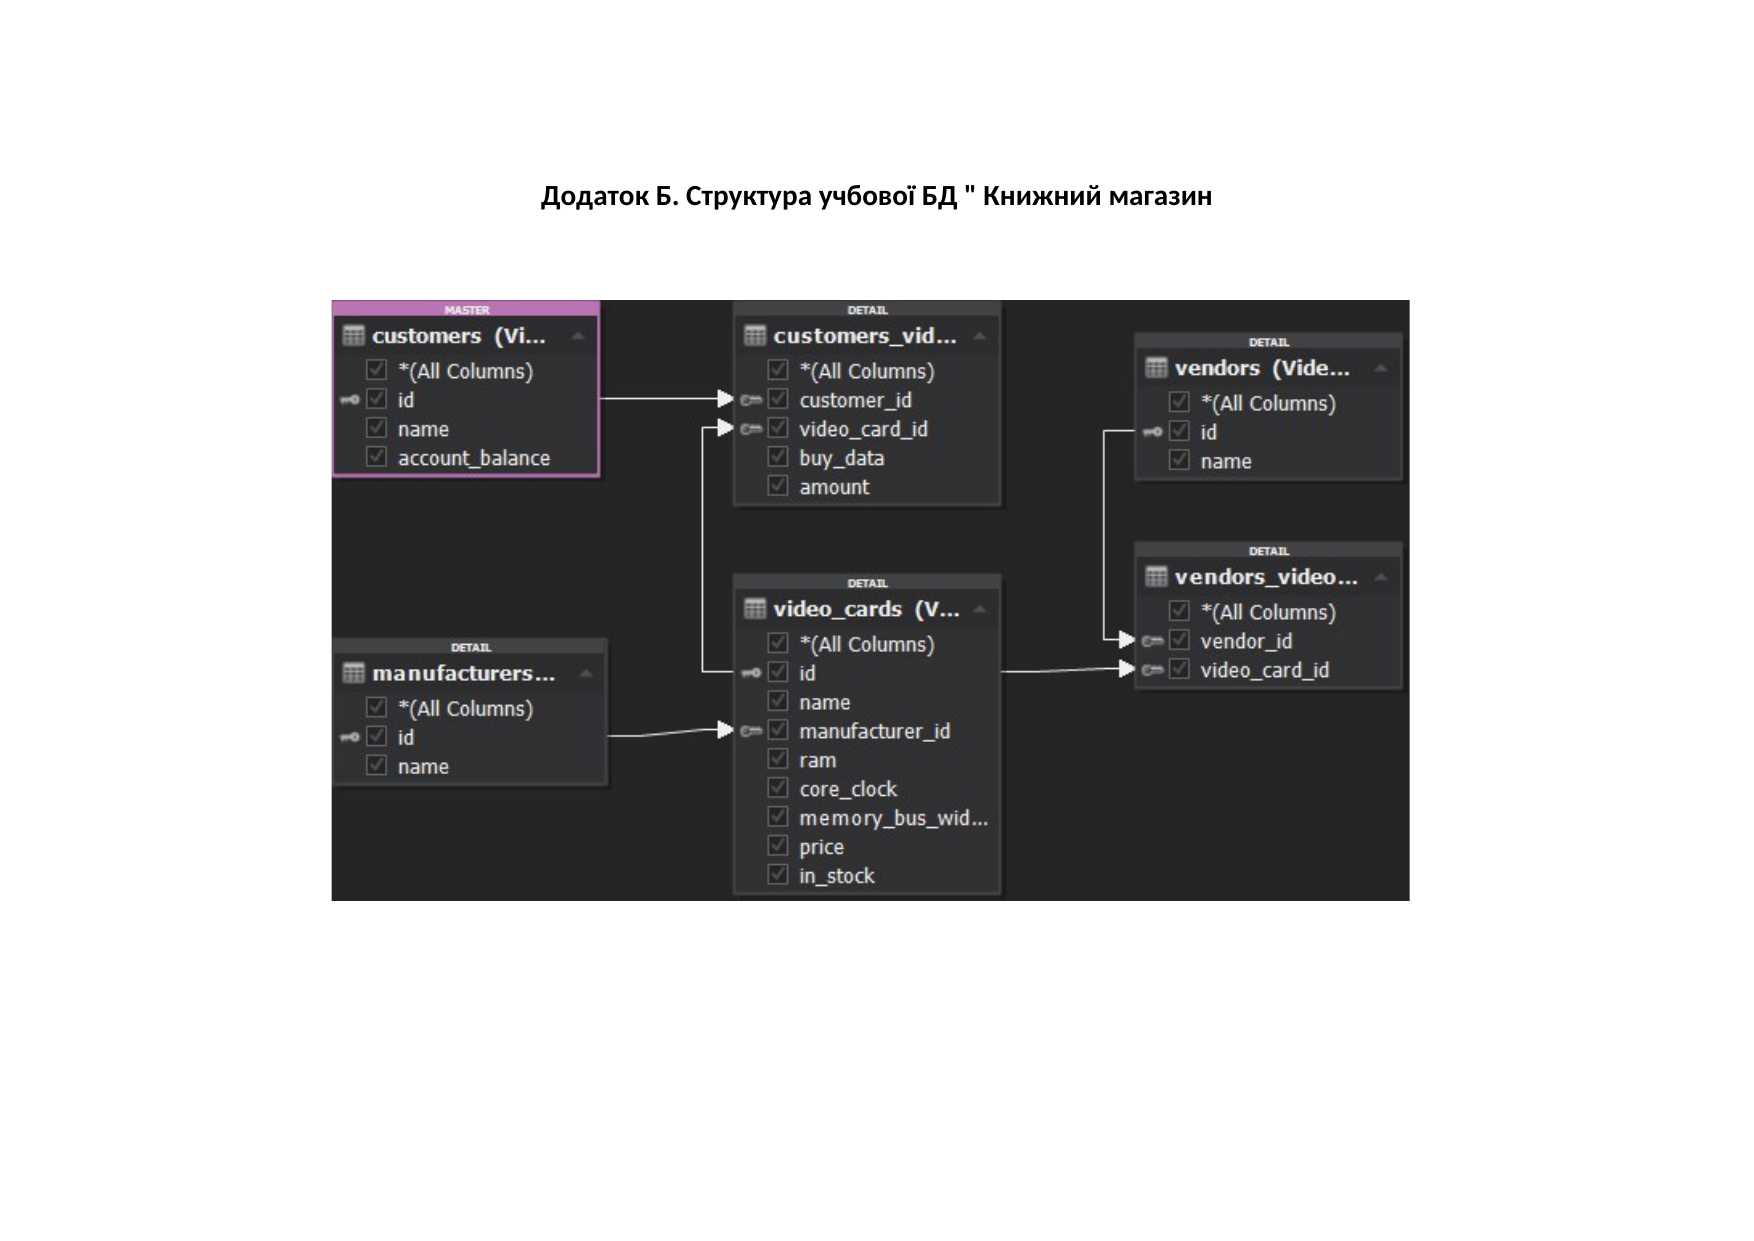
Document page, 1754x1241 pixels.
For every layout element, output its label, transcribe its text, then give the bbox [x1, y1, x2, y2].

picture [331, 300, 1410, 901]
text Додаток Б. Структура учбової БД " Книжний магазин [118, 177, 1636, 213]
